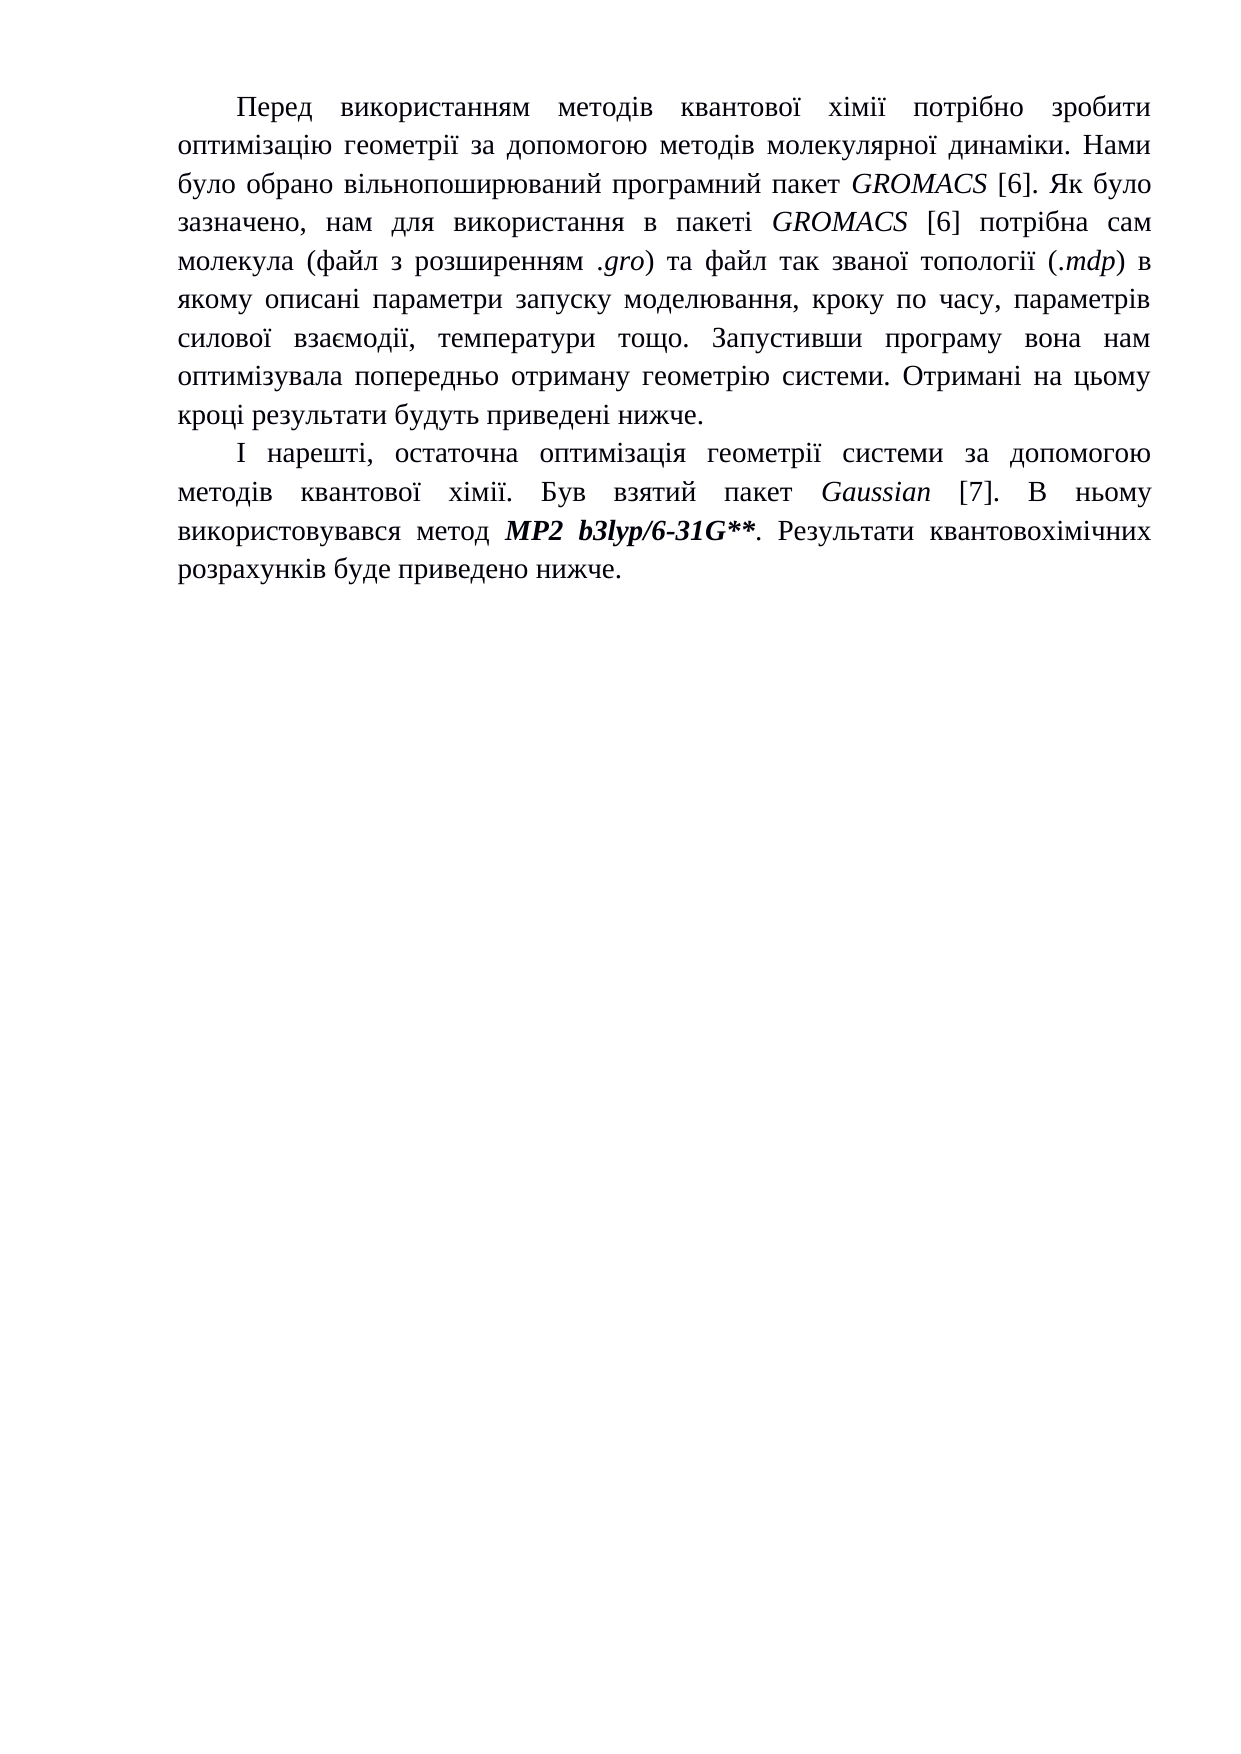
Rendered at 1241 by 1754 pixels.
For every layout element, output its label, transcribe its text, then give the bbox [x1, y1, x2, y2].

list І нарешті, остаточна оптимізація геометрії системи за допомогою методів квантової хімії. Був взятий пакет Gaussian [7]. В ньому використовувався метод MP2 b3lyp/6-31G**. Результати квантовохімічних розрахунків буде приведено нижче. [177, 436, 1152, 585]
list Перед використанням методів квантової хімії потрібно зробити оптимізацію геометрії за допомогою методів молекулярної динаміки. Нами було обрано вільнопоширюваний програмний пакет GROMACS [6]. Як було зазначено, нам для використання в пакеті GROMACS [6] потрібна сам молекула (файл з розширенням .gro) та файл так званої топології (.mdp) в якому описані параметри запуску моделювання, кроку по часу, параметрів силової взаємодії, температури тощо. Запустивши програму вона нам оптимізувала попередньо отриману геометрію системи. Отримані на цьому кроці результати будуть приведені нижче. [177, 89, 1152, 431]
